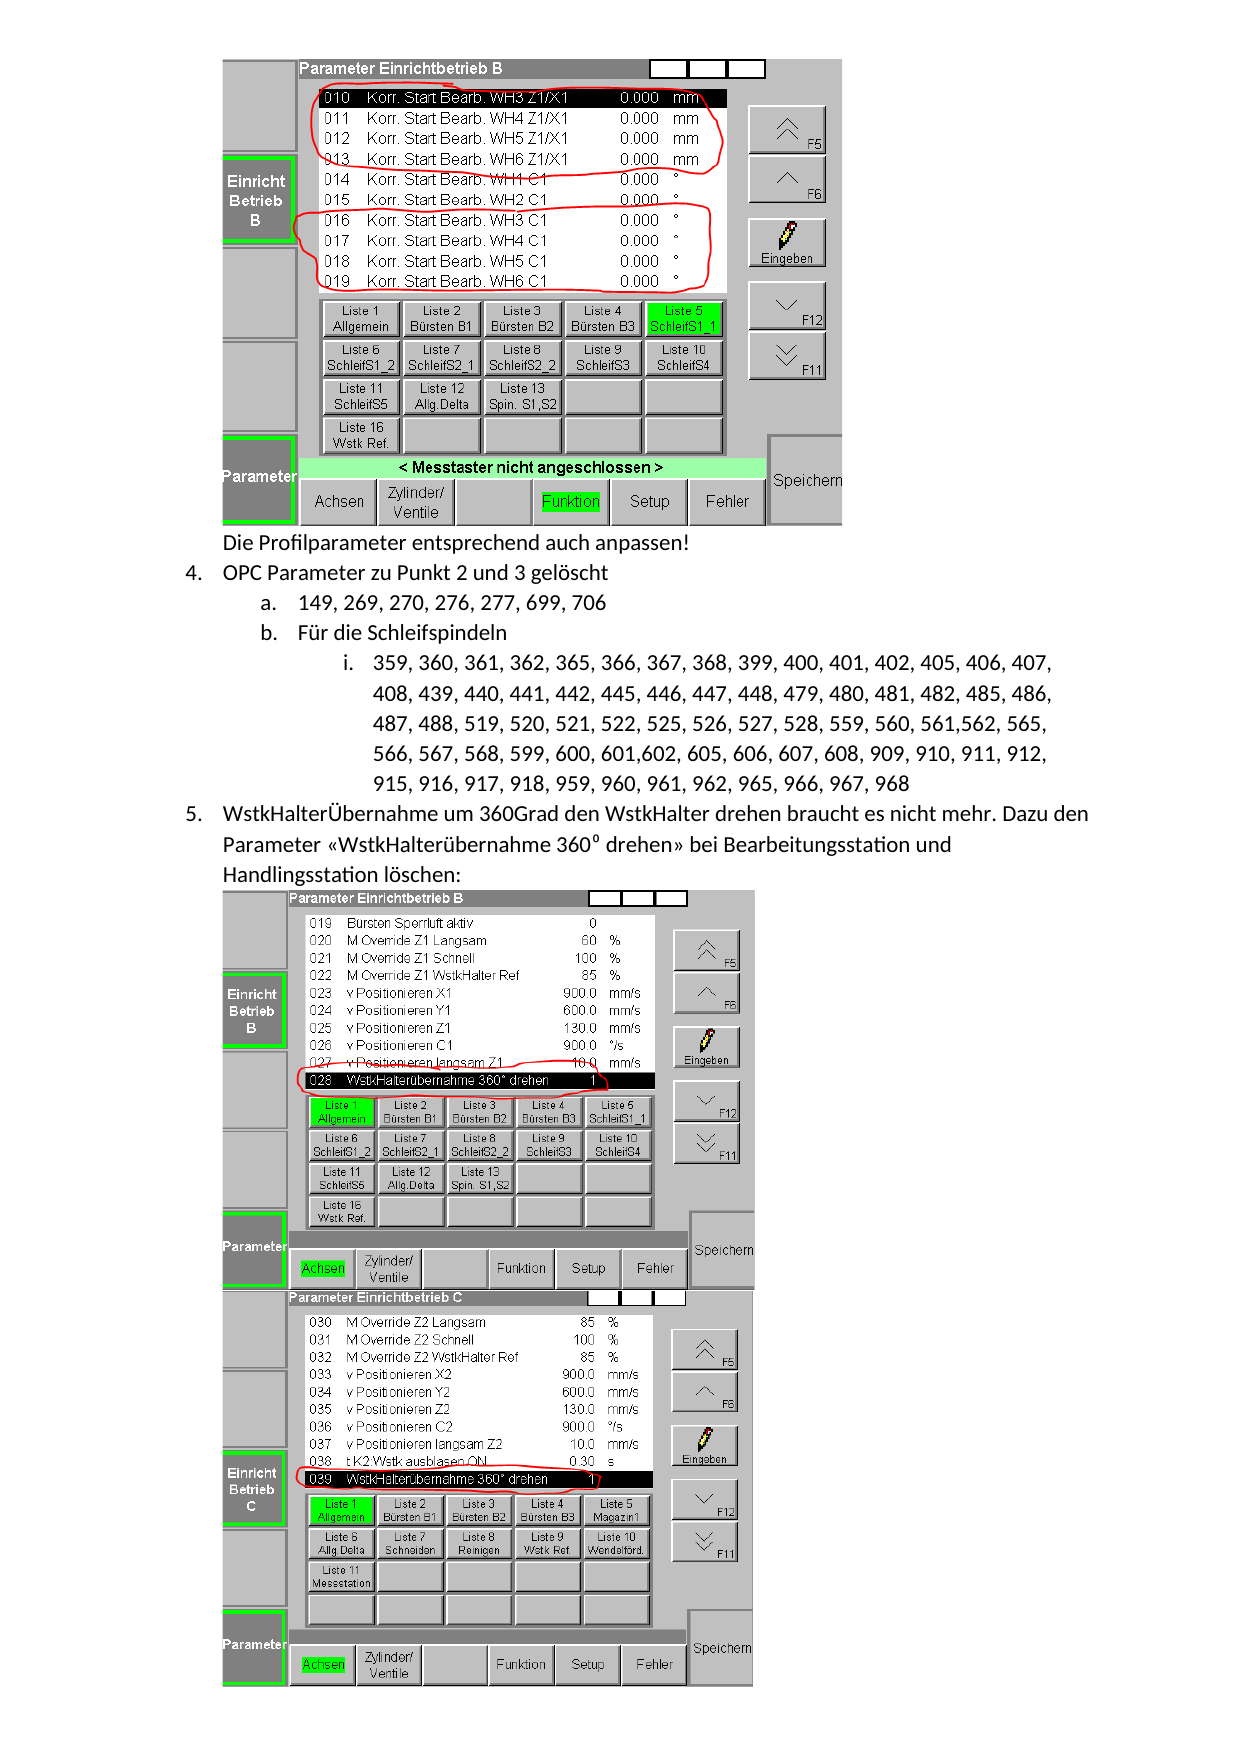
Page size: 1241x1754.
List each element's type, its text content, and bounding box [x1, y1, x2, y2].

list 359, 360, 361, 362, 365, 366, 367, 368, 399, 400, 401, 402, 405, 406, 407, 408, 439, 440, 441, 442, 445, 446, 447, 448, 479, 480, 481, 482, 485, 486, 487, 488, 519, 520, 521, 522, 525, 526, 527, 528, 559, 560, 561,562, 565, 566, 567, 568, 599, 600, 601,602, 605, 606, 607, 608, 909, 910, 911, 912, 915, 916, 917, 918, 959, 960, 961, 962, 965, 966, 967, 968 [354, 648, 1093, 797]
list OPC Parameter zu Punkt 2 und 3 gelöscht [185, 558, 1093, 586]
list 149, 269, 270, 276, 277, 699, 706 [260, 588, 1093, 616]
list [185, 799, 1093, 1687]
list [185, 59, 1093, 556]
list Für die Schleifspindeln [260, 618, 1093, 646]
picture [222, 890, 755, 1290]
picture [222, 1291, 753, 1687]
picture [222, 59, 843, 526]
